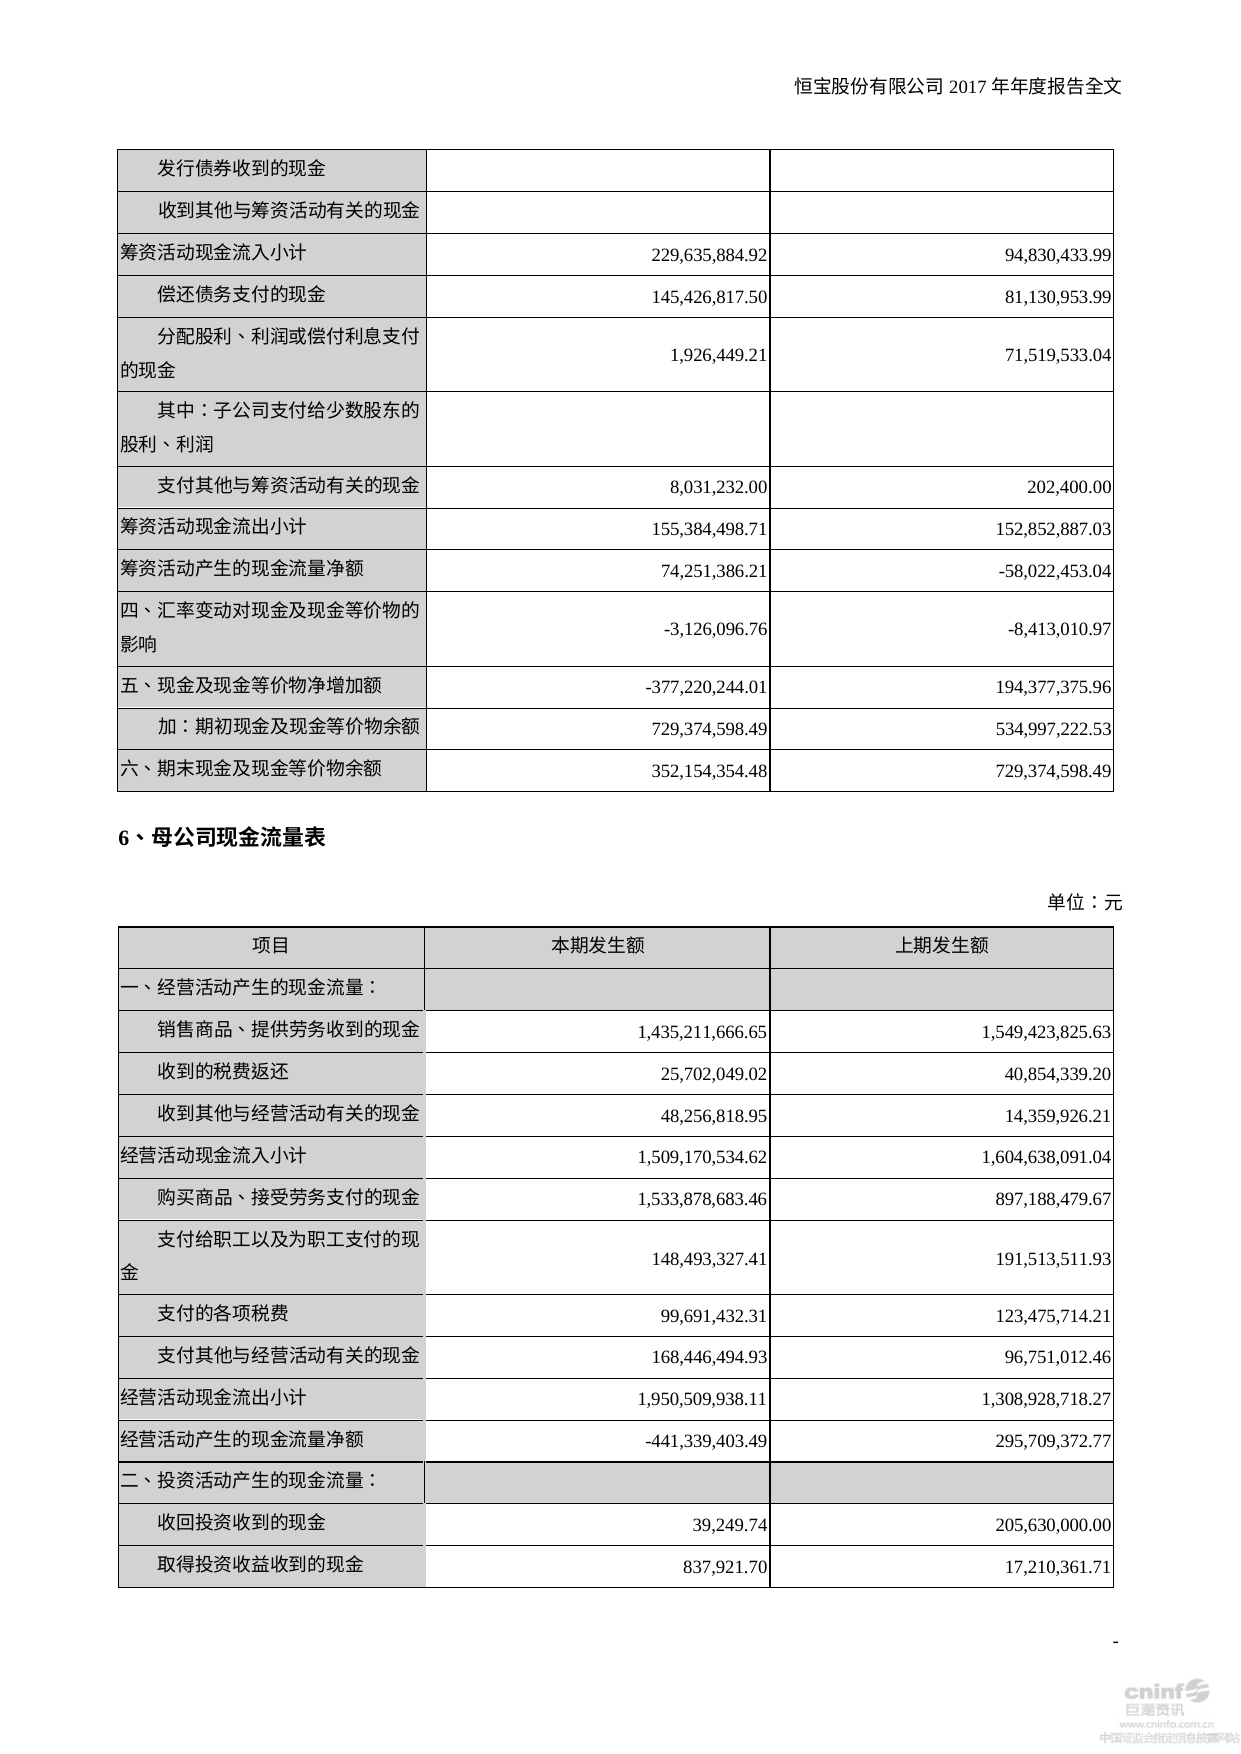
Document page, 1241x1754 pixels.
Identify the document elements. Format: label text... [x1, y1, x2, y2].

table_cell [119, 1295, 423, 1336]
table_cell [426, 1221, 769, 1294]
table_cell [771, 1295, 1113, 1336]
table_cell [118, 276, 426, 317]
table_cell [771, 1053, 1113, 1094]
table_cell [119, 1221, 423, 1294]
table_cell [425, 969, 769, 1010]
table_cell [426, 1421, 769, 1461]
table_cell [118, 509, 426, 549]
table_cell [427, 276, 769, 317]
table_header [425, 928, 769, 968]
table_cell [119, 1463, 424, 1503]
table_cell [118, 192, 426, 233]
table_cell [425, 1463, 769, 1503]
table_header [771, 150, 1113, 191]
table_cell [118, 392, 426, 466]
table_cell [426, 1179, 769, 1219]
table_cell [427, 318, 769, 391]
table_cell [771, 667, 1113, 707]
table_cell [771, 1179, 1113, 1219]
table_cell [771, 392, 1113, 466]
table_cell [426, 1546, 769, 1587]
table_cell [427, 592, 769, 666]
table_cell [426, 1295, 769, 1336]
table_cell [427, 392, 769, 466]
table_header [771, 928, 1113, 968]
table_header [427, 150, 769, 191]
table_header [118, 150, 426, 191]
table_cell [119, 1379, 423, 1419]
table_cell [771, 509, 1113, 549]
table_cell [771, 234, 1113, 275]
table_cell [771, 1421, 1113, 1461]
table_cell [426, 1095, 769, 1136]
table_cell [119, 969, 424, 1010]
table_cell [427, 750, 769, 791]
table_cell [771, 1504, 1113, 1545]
picture [1099, 1673, 1241, 1754]
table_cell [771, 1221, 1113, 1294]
text 单位：元 [102, 889, 1122, 915]
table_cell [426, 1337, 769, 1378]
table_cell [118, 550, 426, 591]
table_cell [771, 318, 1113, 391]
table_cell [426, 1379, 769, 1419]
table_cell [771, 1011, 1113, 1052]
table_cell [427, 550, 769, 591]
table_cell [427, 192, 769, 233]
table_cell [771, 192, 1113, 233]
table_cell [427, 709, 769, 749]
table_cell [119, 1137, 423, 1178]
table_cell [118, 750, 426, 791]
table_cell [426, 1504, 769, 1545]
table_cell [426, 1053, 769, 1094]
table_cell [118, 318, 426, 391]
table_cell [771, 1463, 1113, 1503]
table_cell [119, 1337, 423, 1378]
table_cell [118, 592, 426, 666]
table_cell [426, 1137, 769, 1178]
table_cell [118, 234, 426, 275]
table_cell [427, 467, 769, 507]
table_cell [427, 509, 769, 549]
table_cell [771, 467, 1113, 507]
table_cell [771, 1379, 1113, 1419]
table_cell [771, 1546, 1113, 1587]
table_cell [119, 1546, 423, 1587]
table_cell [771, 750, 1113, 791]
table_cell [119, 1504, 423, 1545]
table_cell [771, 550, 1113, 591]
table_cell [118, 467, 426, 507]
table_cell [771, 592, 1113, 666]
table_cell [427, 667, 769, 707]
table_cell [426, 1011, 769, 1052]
subtitle 6、母公司现金流量表 [118, 822, 1240, 852]
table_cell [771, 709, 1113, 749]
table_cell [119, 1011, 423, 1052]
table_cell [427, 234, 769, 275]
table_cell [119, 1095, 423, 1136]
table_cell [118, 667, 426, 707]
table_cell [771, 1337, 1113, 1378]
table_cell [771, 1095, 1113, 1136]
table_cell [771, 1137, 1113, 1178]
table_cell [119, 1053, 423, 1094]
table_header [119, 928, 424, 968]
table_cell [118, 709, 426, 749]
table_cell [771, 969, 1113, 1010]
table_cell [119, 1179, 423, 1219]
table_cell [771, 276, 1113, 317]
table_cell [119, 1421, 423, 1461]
